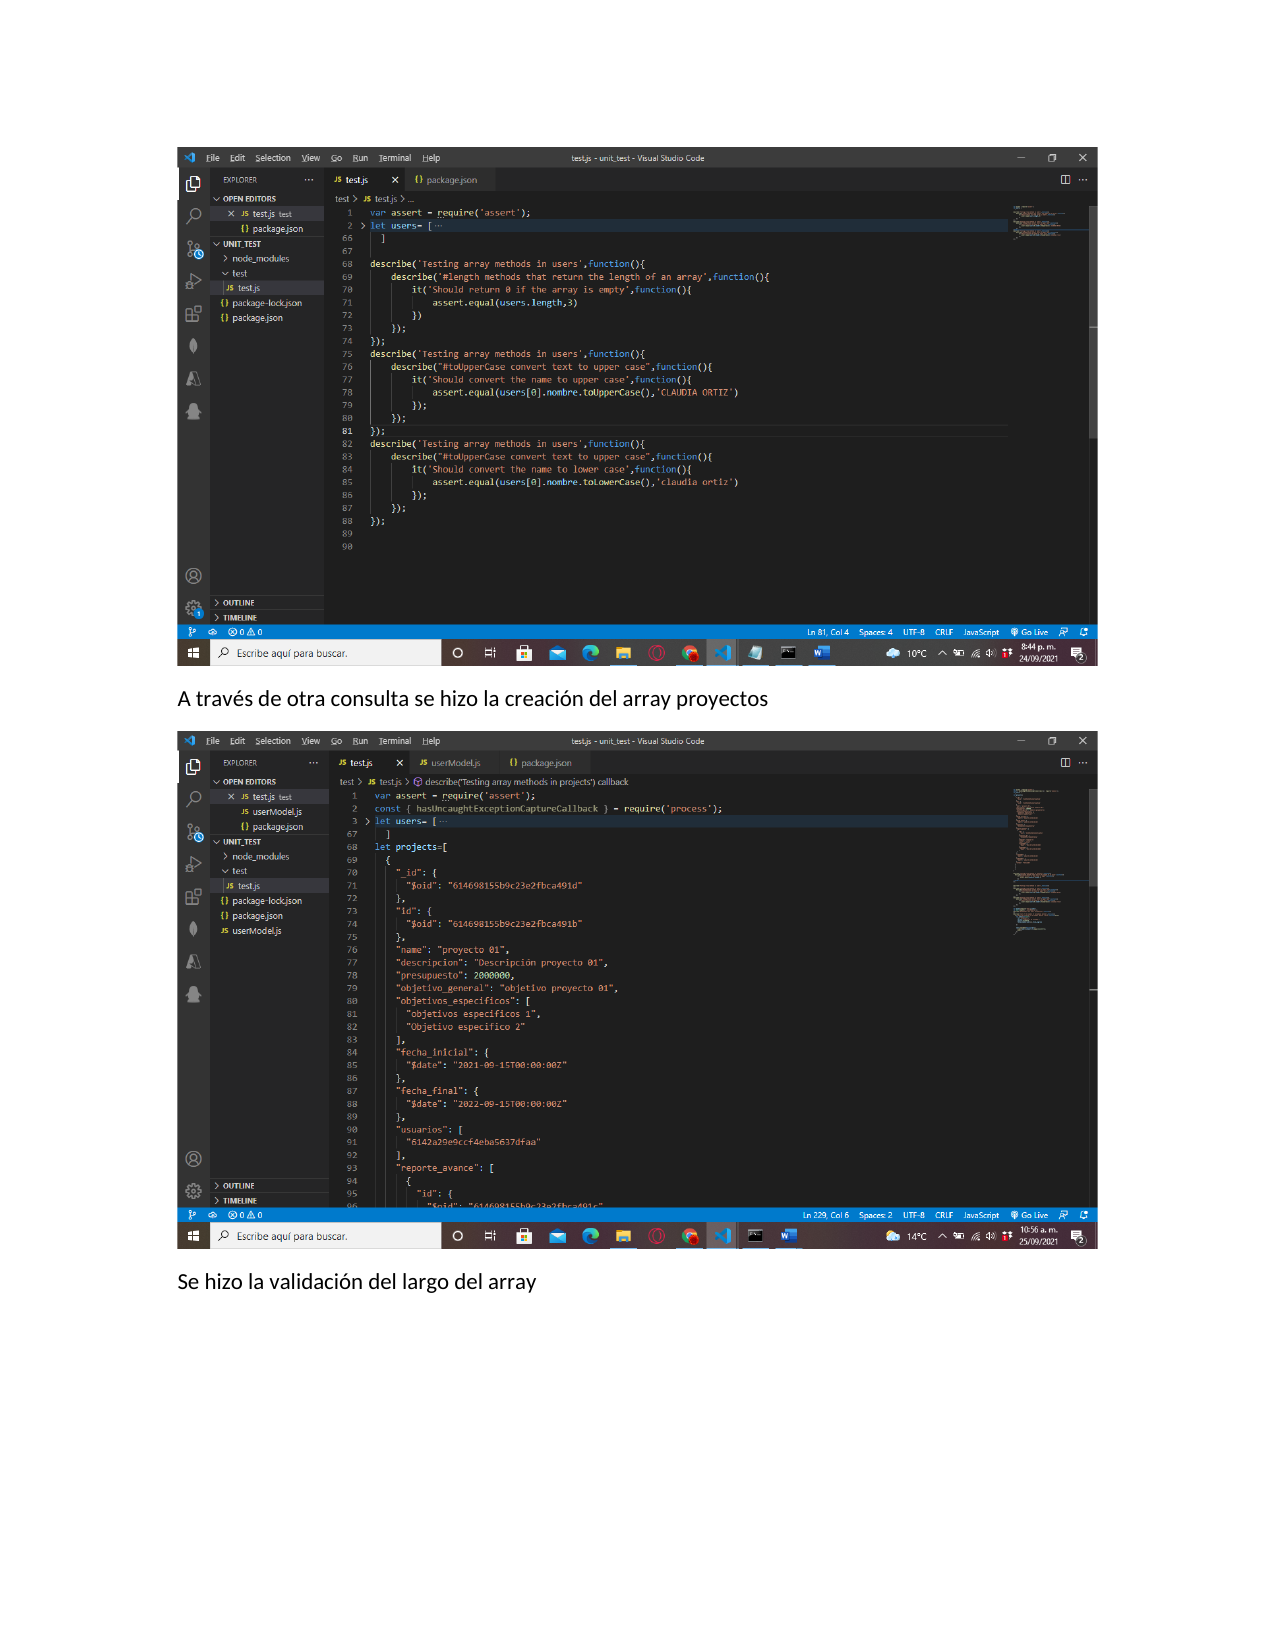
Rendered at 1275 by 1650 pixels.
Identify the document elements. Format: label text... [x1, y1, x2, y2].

text A través de otra consulta se hizo la creación del array proyectos [177, 684, 1098, 712]
text Se hizo la validación del largo del array [177, 1267, 1098, 1295]
picture [177, 147, 1098, 666]
picture [177, 731, 1098, 1249]
